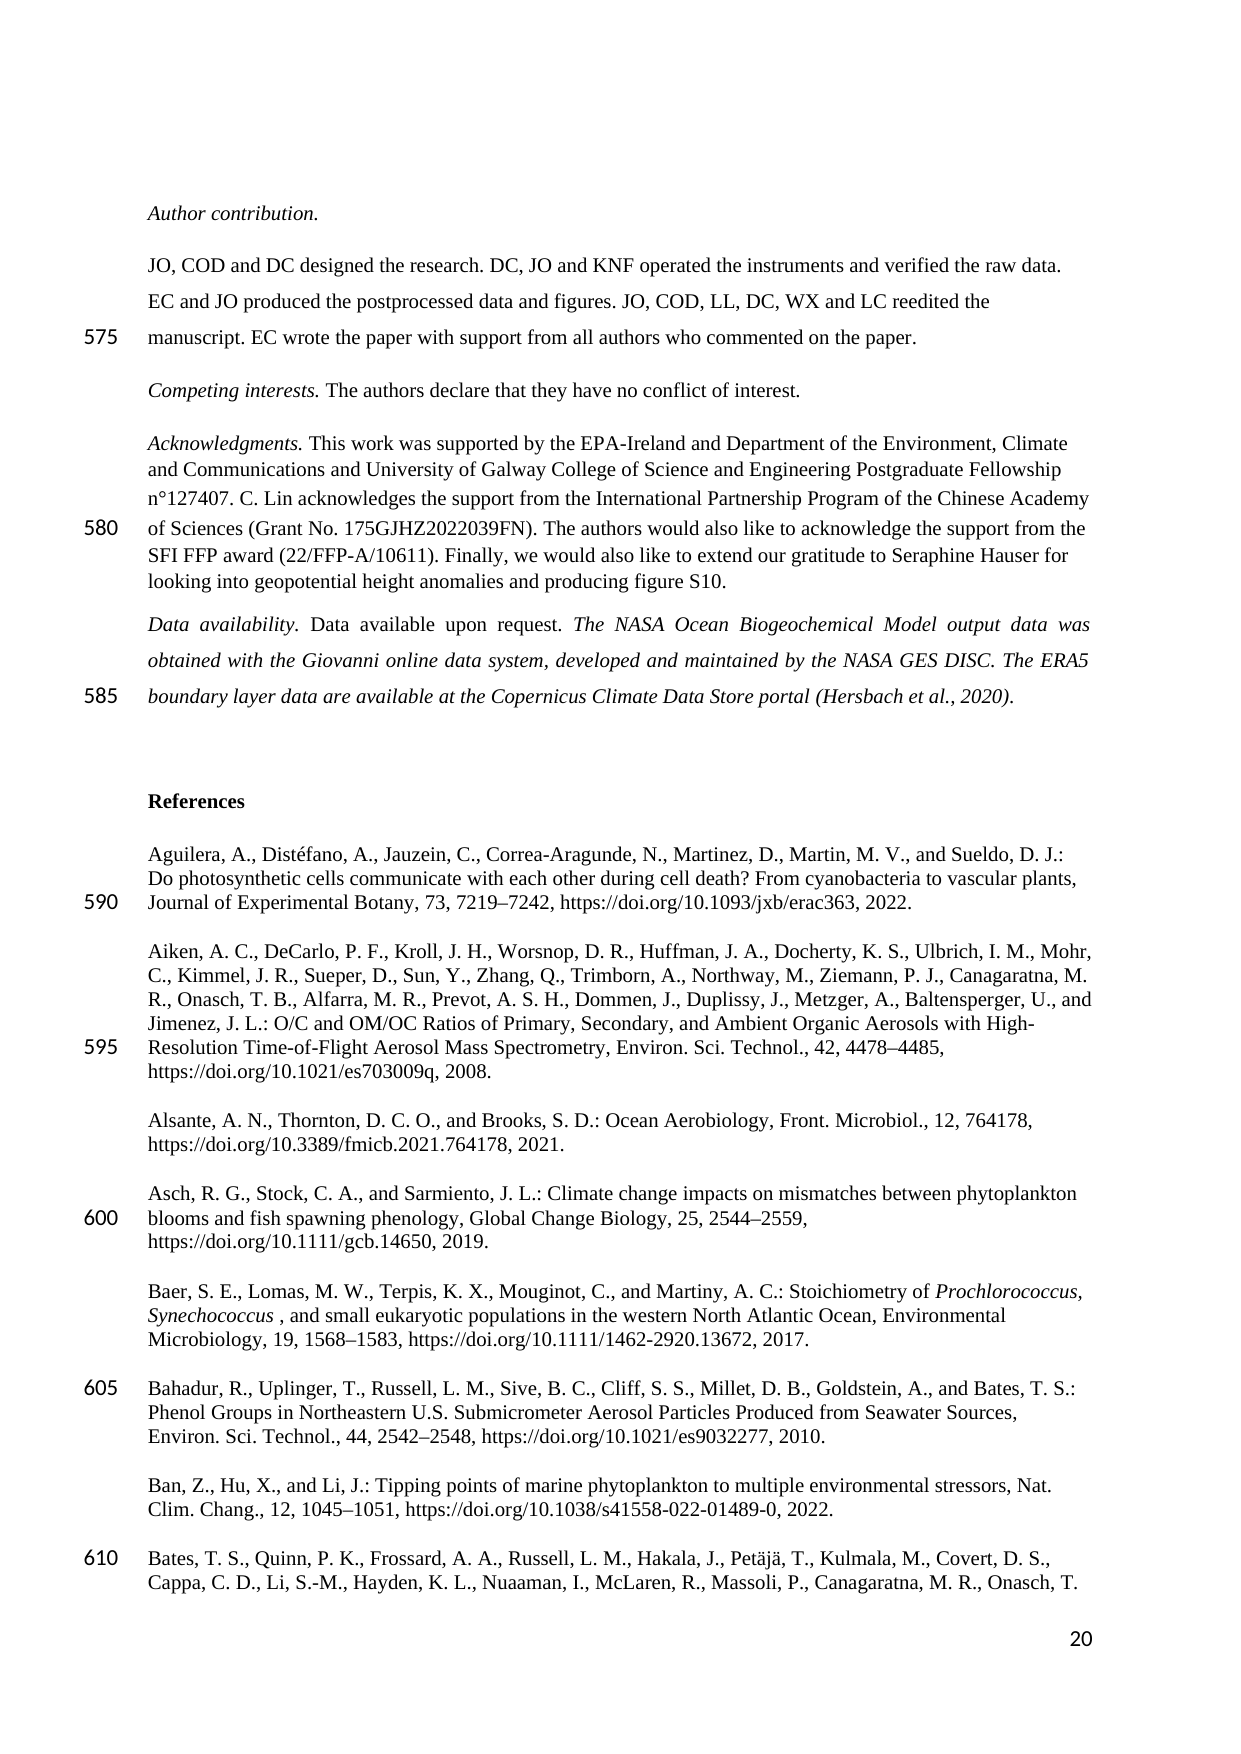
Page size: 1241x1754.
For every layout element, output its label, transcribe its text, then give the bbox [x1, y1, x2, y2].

text Asch, R. G., Stock, C. A., and Sarmiento, J. L.: Climate change impacts on mismatches between phytoplankton blooms and fish spawning phenology, Global Change Biology, 25, 2544–2559, https://doi.org/10.1111/gcb.14650, 2019. [148, 1181, 1092, 1253]
text Alsante, A. N., Thornton, D. C. O., and Brooks, S. D.: Ocean Aerobiology, Front. Microbiol., 12, 764178, https://doi.org/10.3389/fmicb.2021.764178, 2021. [148, 1108, 1092, 1156]
text References [148, 789, 1092, 813]
text Acknowledgments. This work was supported by the EPA-Ireland and Department of the Environment, Climate and Communications and University of Galway College of Science and Engineering Postgraduate Fellowship n°127407. C. Lin acknowledges the support from the International Partnership Program of the Chinese Academy of Sciences (Grant No. 175GJHZ2022039FN). The authors would also like to acknowledge the support from the SFI FFP award (22/FFP-A/10611). Finally, we would also like to extend our gratitude to Seraphine Hauser for looking into geopotential height anomalies and producing figure S10. [148, 431, 1092, 593]
text Baer, S. E., Lomas, M. W., Terpis, K. X., Mouginot, C., and Martiny, A. C.: Stoichiometry of Prochlorococcus, Synechococcus , and small eukaryotic populations in the western North Atlantic Ocean, Environmental Microbiology, 19, 1568–1583, https://doi.org/10.1111/1462-2920.13672, 2017. [148, 1278, 1092, 1351]
text Ban, Z., Hu, X., and Li, J.: Tipping points of marine phytoplankton to multiple environmental stressors, Nat. Clim. Chang., 12, 1045–1051, https://doi.org/10.1038/s41558-022-01489-0, 2022. [148, 1473, 1092, 1521]
text Author contribution. [148, 200, 1092, 224]
text Competing interests. The authors declare that they have no conflict of interest. [148, 378, 1092, 402]
text Bahadur, R., Uplinger, T., Russell, L. M., Sive, B. C., Cliff, S. S., Millet, D. B., Goldstein, A., and Bates, T. S.: Phenol Groups in Northeastern U.S. Submicrometer Aerosol Particles Produced from Seawater Sources, Environ. Sci. Technol., 44, 2542–2548, https://doi.org/10.1021/es9032277, 2010. [148, 1376, 1092, 1448]
text Aguilera, A., Distéfano, A., Jauzein, C., Correa-Aragunde, N., Martinez, D., Martin, M. V., and Sueldo, D. J.: Do photosynthetic cells communicate with each other during cell death? From cyanobacteria to vascular plants, Journal of Experimental Botany, 73, 7219–7242, https://doi.org/10.1093/jxb/erac363, 2022. [148, 842, 1092, 914]
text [148, 1546, 1092, 1594]
text JO, COD and DC designed the research. DC, JO and KNF operated the instruments and verified the raw data. EC and JO produced the postprocessed data and figures. JO, COD, LL, DC, WX and LC reedited the manuscript. EC wrote the paper with support from all authors who commented on the paper. [148, 253, 1092, 349]
text Data availability. Data available upon request. The NASA Ocean Biogeochemical Model output data was obtained with the Giovanni online data system, developed and maintained by the NASA GES DISC. The ERA5 boundary layer data are available at the Copernicus Climate Data Store portal (Hersbach et al., 2020). [148, 611, 1092, 708]
text Aiken, A. C., DeCarlo, P. F., Kroll, J. H., Worsnop, D. R., Huffman, J. A., Docherty, K. S., Ulbrich, I. M., Mohr, C., Kimmel, J. R., Sueper, D., Sun, Y., Zhang, Q., Trimborn, A., Northway, M., Ziemann, P. J., Canagaratna, M. R., Onasch, T. B., Alfarra, M. R., Prevot, A. S. H., Dommen, J., Duplissy, J., Metzger, A., Baltensperger, U., and Jimenez, J. L.: O/C and OM/OC Ratios of Primary, Secondary, and Ambient Organic Aerosols with High-Resolution Time-of-Flight Aerosol Mass Spectrometry, Environ. Sci. Technol., 42, 4478–4485, https://doi.org/10.1021/es703009q, 2008. [148, 939, 1092, 1083]
